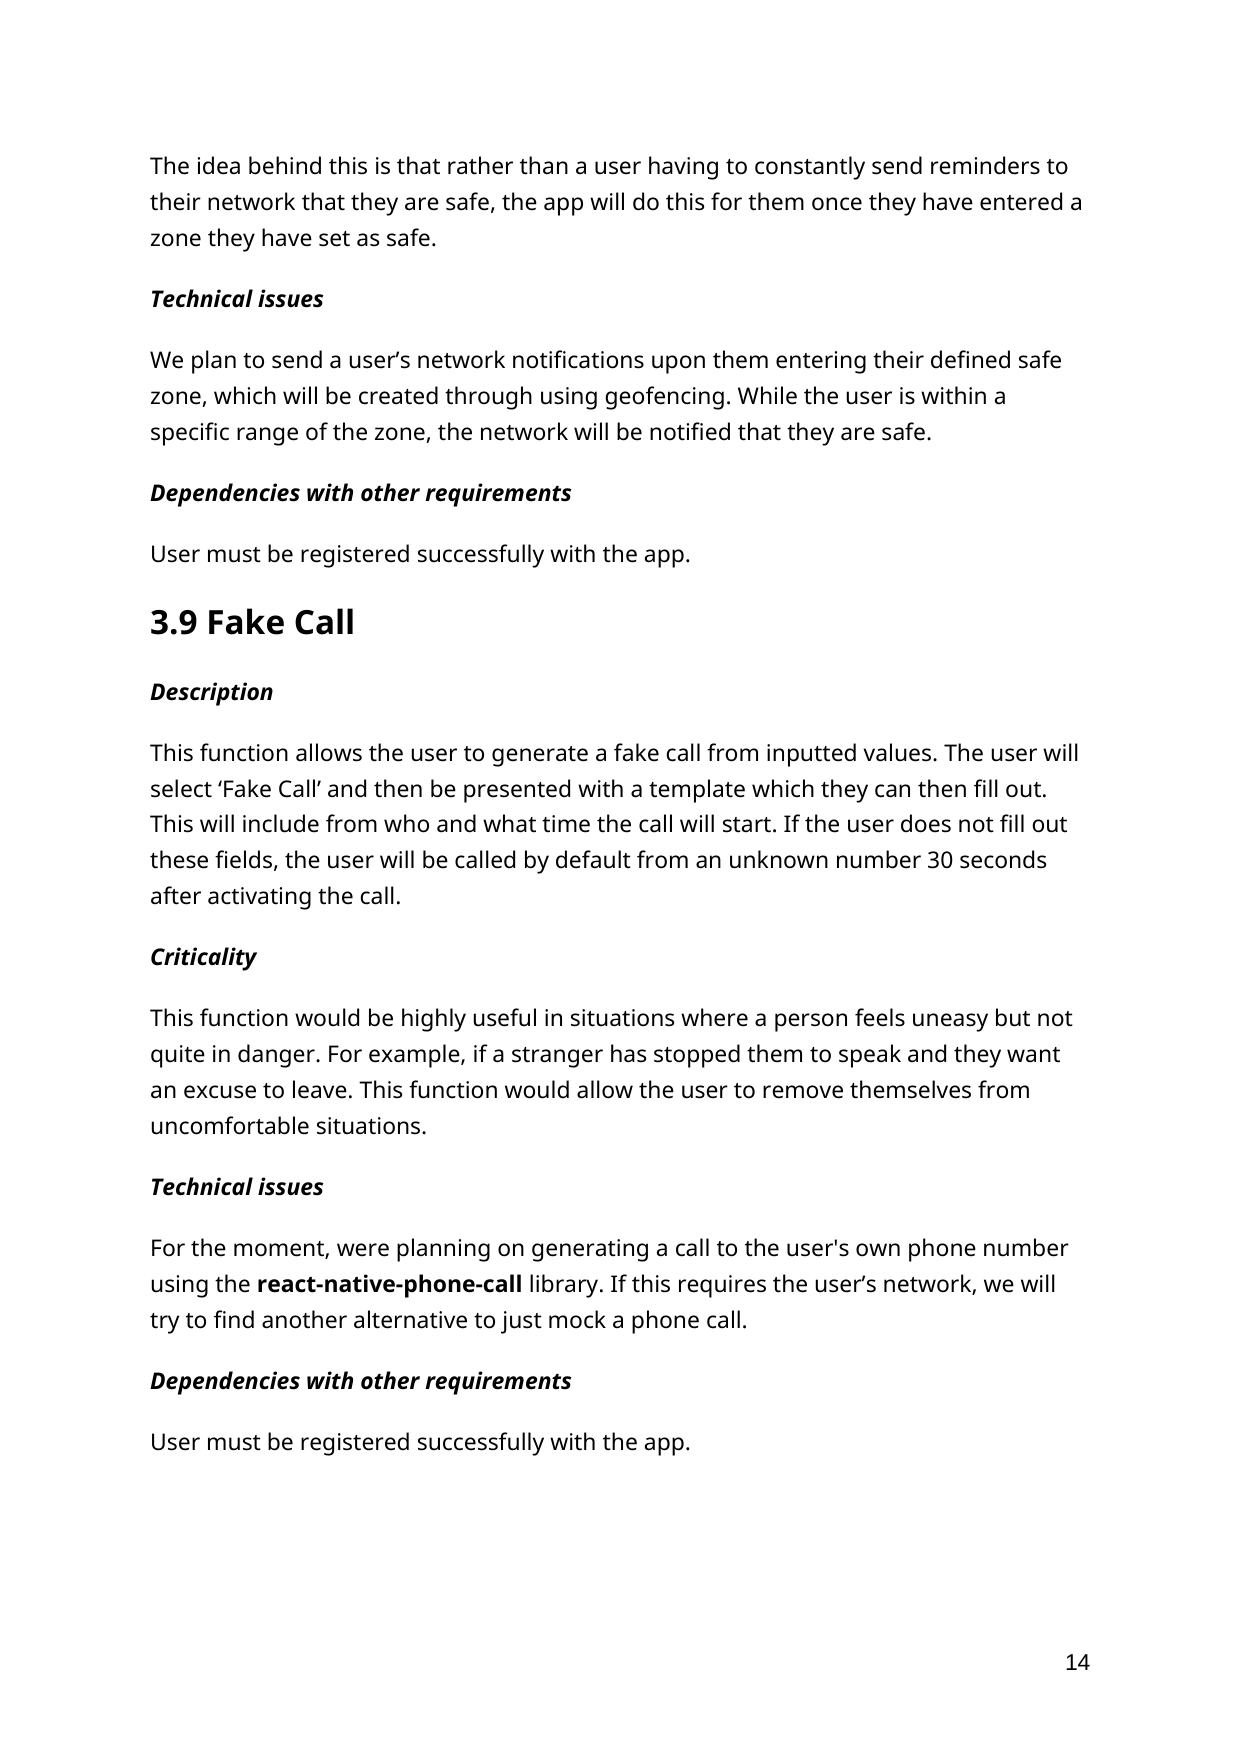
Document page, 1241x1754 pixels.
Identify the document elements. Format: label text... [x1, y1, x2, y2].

text Description [150, 676, 1090, 707]
text This function would be highly useful in situations where a person feels uneasy but not quite in danger. For example, if a stranger has stopped them to speak and they want an excuse to leave. This function would allow the user to remove themselves from uncomfortable situations. [150, 1002, 1090, 1141]
text Dependencies with other requirements [150, 477, 1090, 508]
text We plan to send a user’s network notifications upon them entering their defined safe zone, which will be created through using geofencing. While the user is within a specific range of the zone, the network will be notified that they are safe. [150, 344, 1090, 447]
text The idea behind this is that rather than a user having to constantly send reminders to their network that they are safe, the app will do this for them once they have entered a zone they have set as safe. [150, 150, 1090, 253]
text For the moment, were planning on generating a call to the user's own phone number using the react-native-phone-call library. If this requires the user’s network, we will try to find another alternative to just mock a phone call. [150, 1232, 1090, 1335]
text User must be registered successfully with the app. [150, 537, 1090, 569]
text Technical issues [150, 1171, 1090, 1202]
text Dependencies with other requirements [150, 1365, 1090, 1396]
text This function allows the user to generate a fake call from inputted values. The user will select ‘Fake Call’ and then be presented with a template which they can then fill out. This will include from who and what time the call will start. If the user does not fill out these fields, the user will be called by default from an unknown number 30 seconds after activating the call. [150, 737, 1090, 912]
subtitle 3.9 Fake Call [150, 598, 1090, 644]
text Technical issues [150, 283, 1090, 314]
text Criticality [150, 941, 1090, 972]
text User must be registered successfully with the app. [150, 1426, 1090, 1457]
